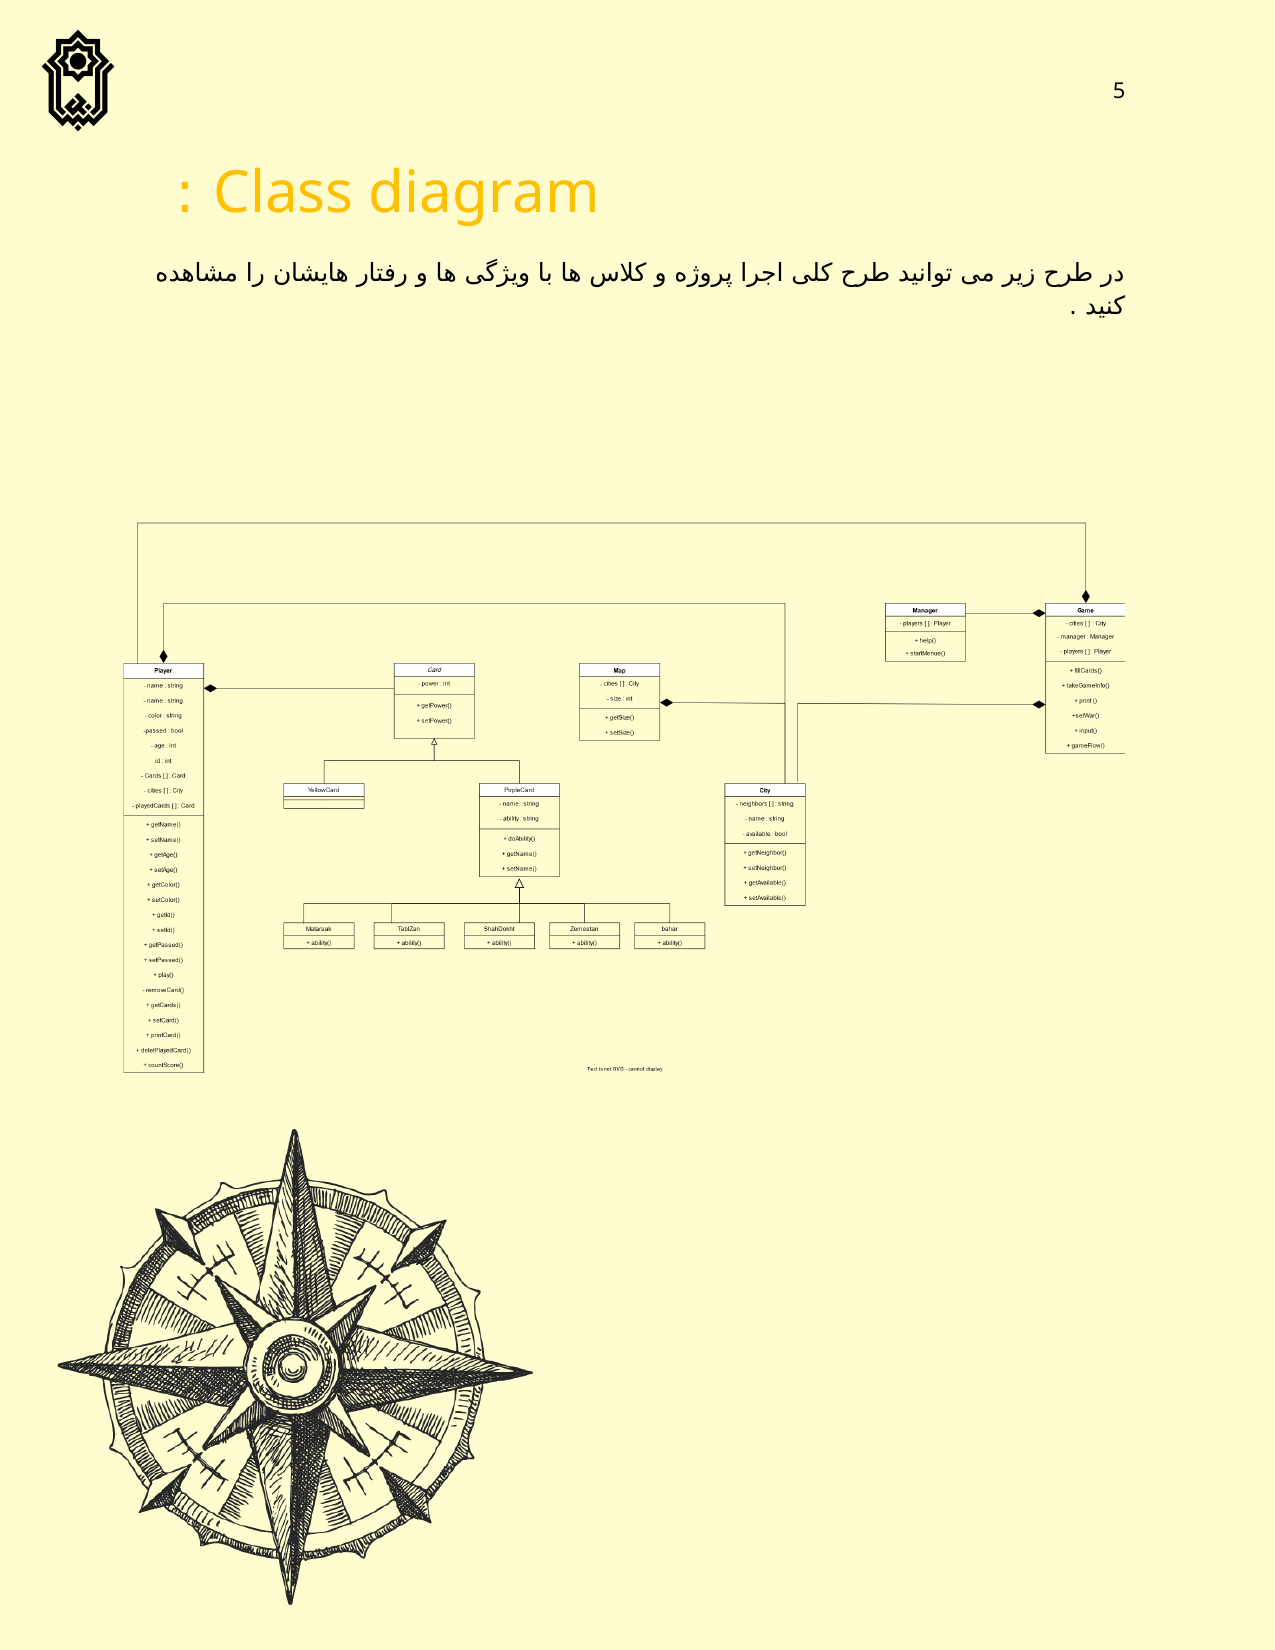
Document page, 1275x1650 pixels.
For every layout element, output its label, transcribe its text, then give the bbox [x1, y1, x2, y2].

picture [123, 510, 1125, 1073]
picture [57, 1129, 533, 1605]
picture [25, 25, 137, 137]
text در طرح زیر می توانید طرح کلی اجرا پروژه و کلاس ها با ویژگی ها و رفتار هایشان را مشاهده کنید . [150, 258, 1125, 321]
text Class diagram : [150, 150, 1125, 229]
